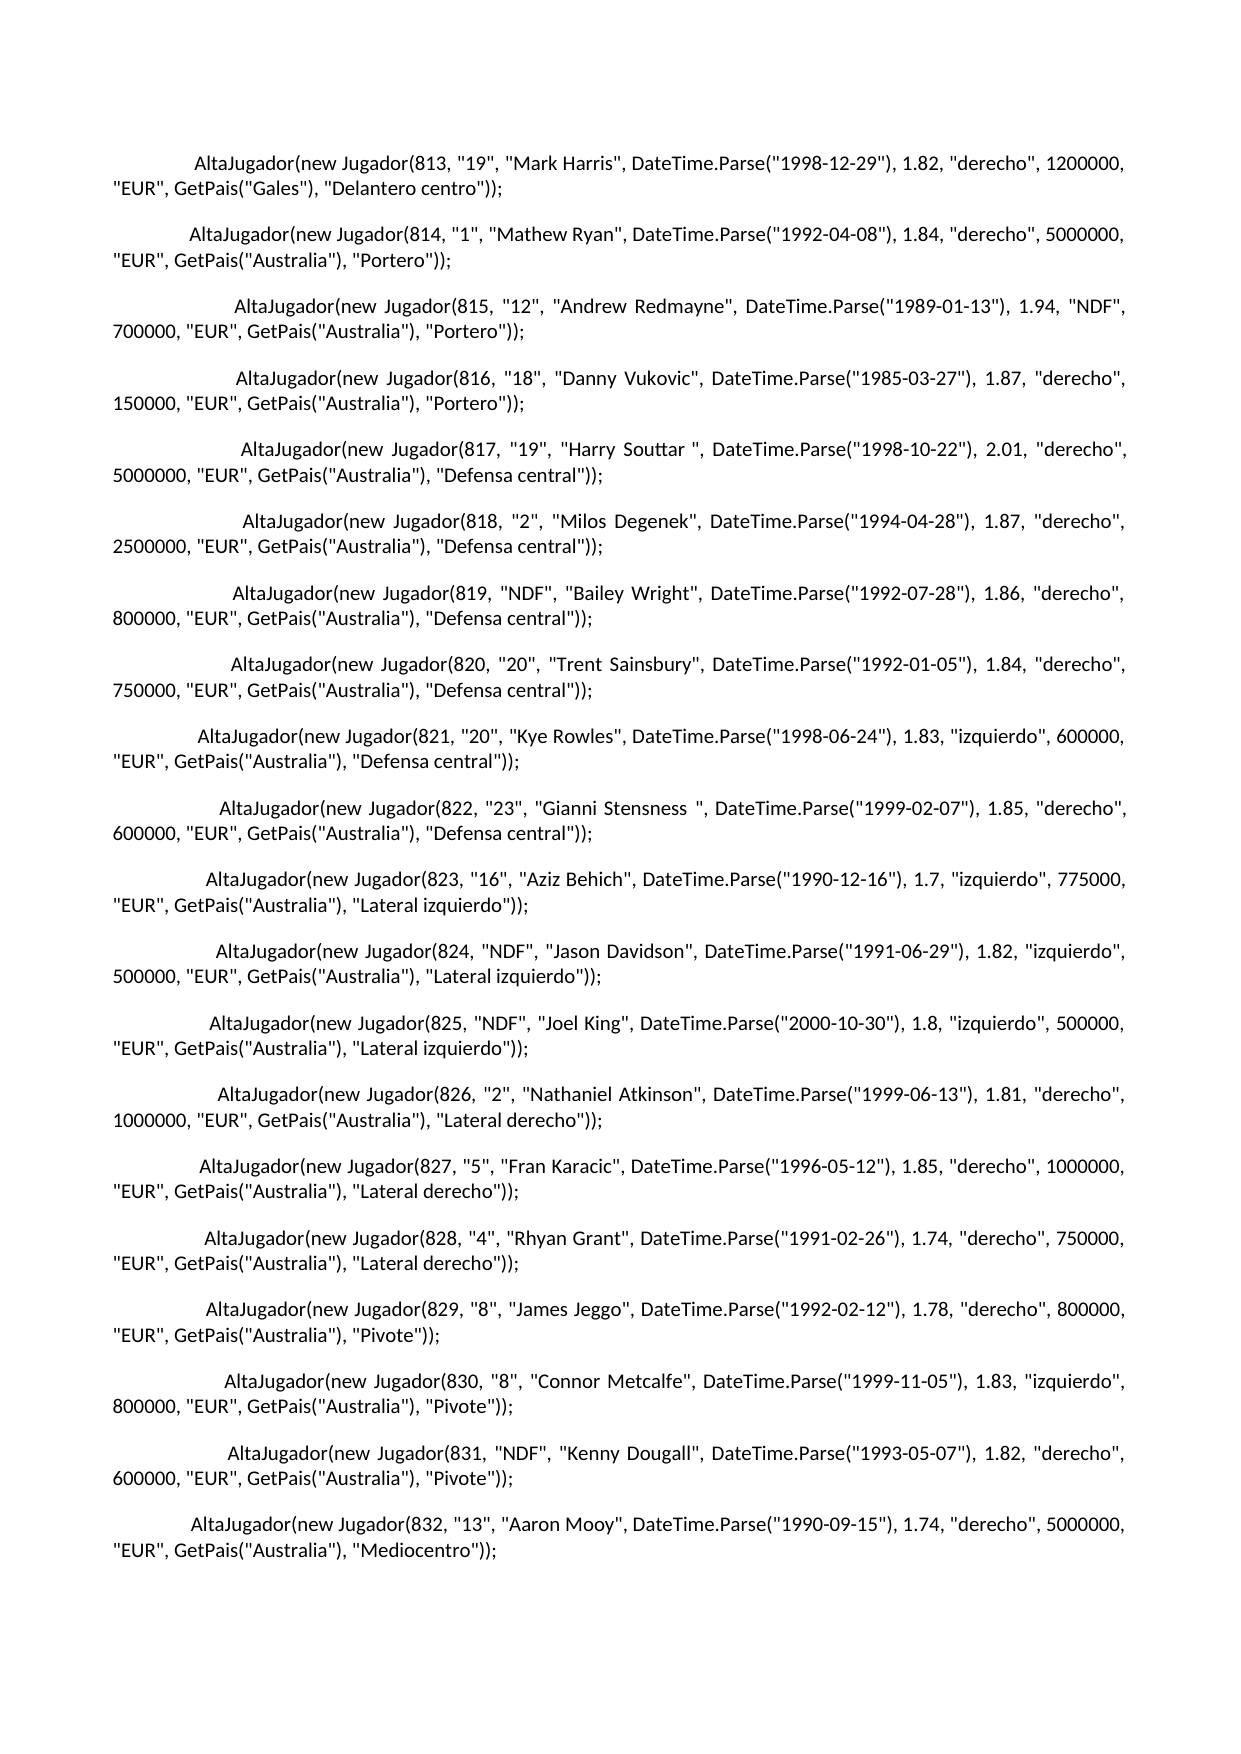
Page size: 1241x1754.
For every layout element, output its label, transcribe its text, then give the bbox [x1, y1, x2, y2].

text AltaJugador(new Jugador(819, "NDF", "Bailey Wright", DateTime.Parse("1992-07-28"), 1.86, "derecho", 800000, "EUR", GetPais("Australia"), "Defensa central")); [112, 580, 1128, 631]
text AltaJugador(new Jugador(827, "5", "Fran Karacic", DateTime.Parse("1996-05-12"), 1.85, "derecho", 1000000, "EUR", GetPais("Australia"), "Lateral derecho")); [112, 1153, 1128, 1204]
text AltaJugador(new Jugador(826, "2", "Nathaniel Atkinson", DateTime.Parse("1999-06-13"), 1.81, "derecho", 1000000, "EUR", GetPais("Australia"), "Lateral derecho")); [112, 1082, 1128, 1132]
text AltaJugador(new Jugador(823, "16", "Aziz Behich", DateTime.Parse("1990-12-16"), 1.7, "izquierdo", 775000, "EUR", GetPais("Australia"), "Lateral izquierdo")); [112, 867, 1128, 917]
text AltaJugador(new Jugador(825, "NDF", "Joel King", DateTime.Parse("2000-10-30"), 1.8, "izquierdo", 500000, "EUR", GetPais("Australia"), "Lateral izquierdo")); [112, 1010, 1128, 1061]
text AltaJugador(new Jugador(832, "13", "Aaron Mooy", DateTime.Parse("1990-09-15"), 1.74, "derecho", 5000000, "EUR", GetPais("Australia"), "Mediocentro")); [112, 1512, 1128, 1562]
text AltaJugador(new Jugador(818, "2", "Milos Degenek", DateTime.Parse("1994-04-28"), 1.87, "derecho", 2500000, "EUR", GetPais("Australia"), "Defensa central")); [112, 508, 1128, 559]
text AltaJugador(new Jugador(816, "18", "Danny Vukovic", DateTime.Parse("1985-03-27"), 1.87, "derecho", 150000, "EUR", GetPais("Australia"), "Portero")); [112, 365, 1128, 416]
text AltaJugador(new Jugador(829, "8", "James Jeggo", DateTime.Parse("1992-02-12"), 1.78, "derecho", 800000, "EUR", GetPais("Australia"), "Pivote")); [112, 1297, 1128, 1347]
text AltaJugador(new Jugador(828, "4", "Rhyan Grant", DateTime.Parse("1991-02-26"), 1.74, "derecho", 750000, "EUR", GetPais("Australia"), "Lateral derecho")); [112, 1225, 1128, 1276]
text AltaJugador(new Jugador(824, "NDF", "Jason Davidson", DateTime.Parse("1991-06-29"), 1.82, "izquierdo", 500000, "EUR", GetPais("Australia"), "Lateral izquierdo")); [112, 938, 1128, 989]
text AltaJugador(new Jugador(813, "19", "Mark Harris", DateTime.Parse("1998-12-29"), 1.82, "derecho", 1200000, "EUR", GetPais("Gales"), "Delantero centro")); [112, 150, 1128, 201]
text AltaJugador(new Jugador(815, "12", "Andrew Redmayne", DateTime.Parse("1989-01-13"), 1.94, "NDF", 700000, "EUR", GetPais("Australia"), "Portero")); [112, 293, 1128, 344]
text AltaJugador(new Jugador(820, "20", "Trent Sainsbury", DateTime.Parse("1992-01-05"), 1.84, "derecho", 750000, "EUR", GetPais("Australia"), "Defensa central")); [112, 652, 1128, 702]
text AltaJugador(new Jugador(822, "23", "Gianni Stensness ", DateTime.Parse("1999-02-07"), 1.85, "derecho", 600000, "EUR", GetPais("Australia"), "Defensa central")); [112, 795, 1128, 846]
text AltaJugador(new Jugador(831, "NDF", "Kenny Dougall", DateTime.Parse("1993-05-07"), 1.82, "derecho", 600000, "EUR", GetPais("Australia"), "Pivote")); [112, 1440, 1128, 1491]
text AltaJugador(new Jugador(821, "20", "Kye Rowles", DateTime.Parse("1998-06-24"), 1.83, "izquierdo", 600000, "EUR", GetPais("Australia"), "Defensa central")); [112, 723, 1128, 774]
text AltaJugador(new Jugador(817, "19", "Harry Souttar ", DateTime.Parse("1998-10-22"), 2.01, "derecho", 5000000, "EUR", GetPais("Australia"), "Defensa central")); [112, 437, 1128, 487]
text AltaJugador(new Jugador(814, "1", "Mathew Ryan", DateTime.Parse("1992-04-08"), 1.84, "derecho", 5000000, "EUR", GetPais("Australia"), "Portero")); [112, 222, 1128, 272]
text AltaJugador(new Jugador(830, "8", "Connor Metcalfe", DateTime.Parse("1999-11-05"), 1.83, "izquierdo", 800000, "EUR", GetPais("Australia"), "Pivote")); [112, 1368, 1128, 1419]
